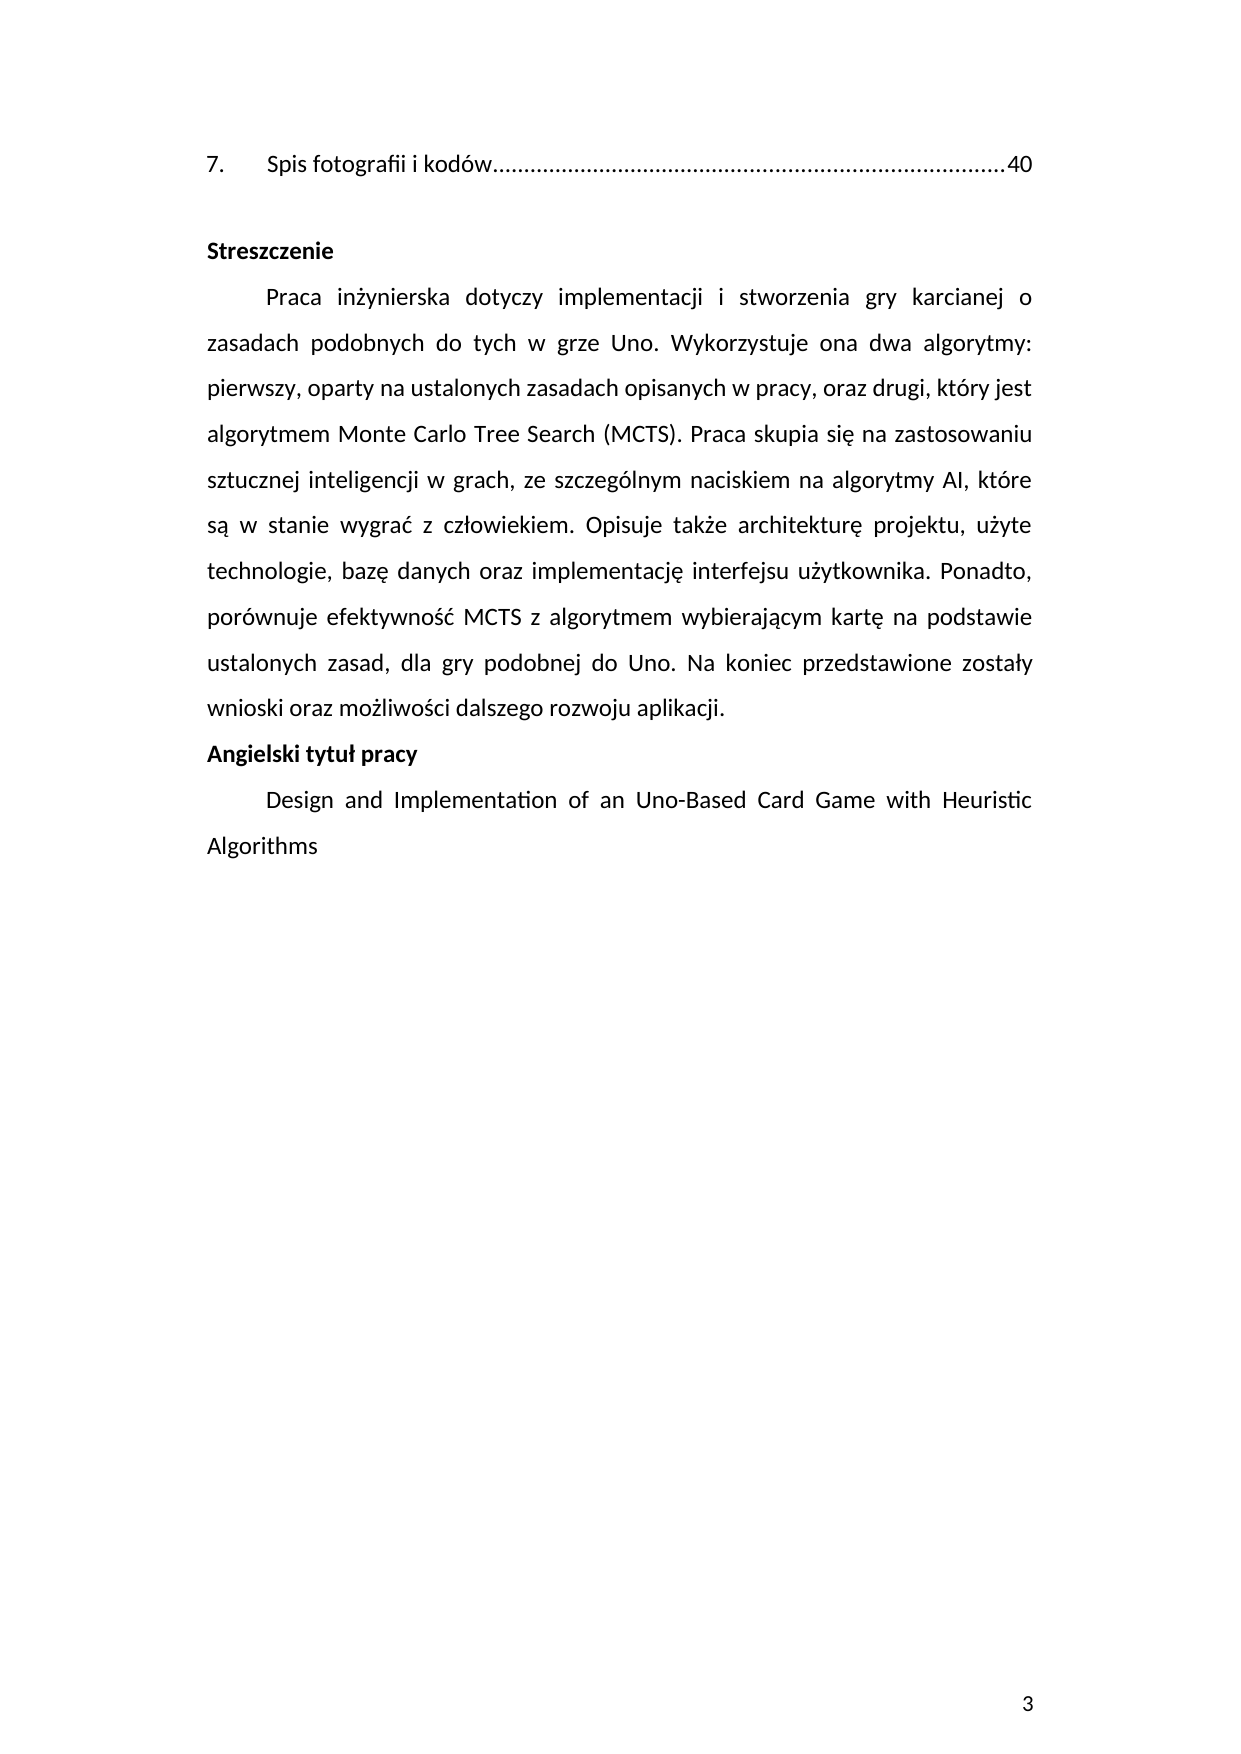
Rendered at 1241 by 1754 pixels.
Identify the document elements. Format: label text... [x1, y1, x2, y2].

text Angielski tytuł pracy [207, 738, 1033, 769]
text Praca inżynierska dotyczy implementacji i stworzenia gry karcianej o zasadach podobnych do tych w grze Uno. Wykorzystuje ona dwa algorytmy: pierwszy, oparty na ustalonych zasadach opisanych w pracy, oraz drugi, który jest algorytmem Monte Carlo Tree Search (MCTS). Praca skupia się na zastosowaniu sztucznej inteligencji w grach, ze szczególnym naciskiem na algorytmy AI, które są w stanie wygrać z człowiekiem. Opisuje także architekturę projektu, użyte technologie, bazę danych oraz implementację interfejsu użytkownika. Ponadto, porównuje efektywność MCTS z algorytmem wybierającym kartę na podstawie ustalonych zasad, dla gry podobnej do Uno. Na koniec przedstawione zostały wnioski oraz możliwości dalszego rozwoju aplikacji. [207, 281, 1033, 723]
text Design and Implementation of an Uno-Based Card Game with Heuristic Algorithms [207, 784, 1033, 860]
text Streszczenie [207, 235, 1033, 266]
